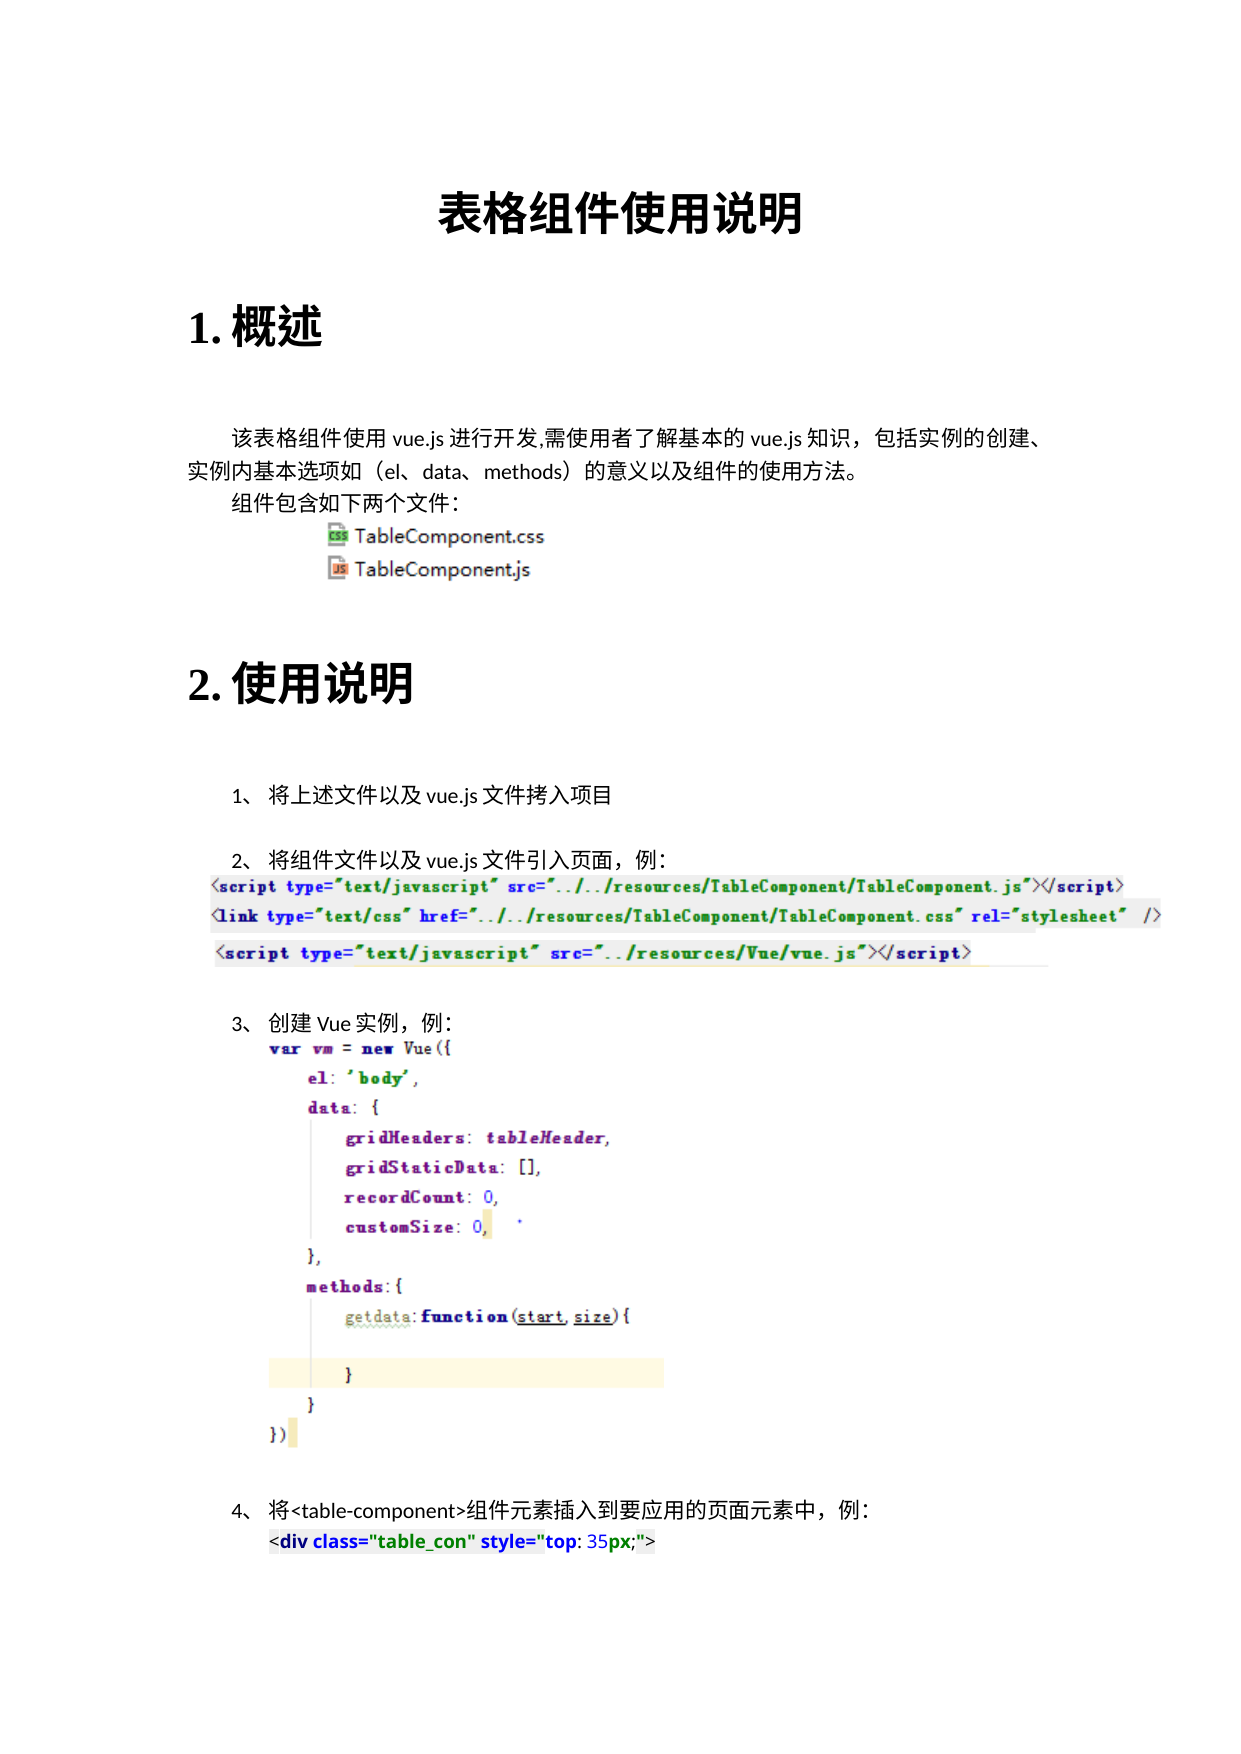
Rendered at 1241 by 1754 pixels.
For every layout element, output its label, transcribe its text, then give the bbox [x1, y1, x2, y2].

picture [187, 875, 1175, 933]
list 创建Vue实例，例： [231, 1005, 1053, 1038]
text 表格组件使用说明 [187, 162, 1053, 259]
text 该表格组件使用vue.js进行开发,需使用者了解基本的vue.js知识，包括实例的创建、实例内基本选项如（el、data、methods）的意义以及组件的使用方法。 [187, 421, 1053, 486]
picture [231, 518, 638, 589]
list 将<table-component>组件元素插入到要应用的页面元素中，例： [231, 1493, 1053, 1525]
text 组件包含如下两个文件： [187, 486, 1053, 518]
list 将组件文件以及vue.js文件引入页面，例： [231, 843, 1053, 875]
picture [198, 940, 1049, 967]
list 概述 [187, 295, 1053, 360]
list <div class="table_con" style="top: 35px;"> [269, 1525, 1053, 1558]
list 将上述文件以及vue.js文件拷入项目 [231, 778, 1053, 810]
picture [268, 1037, 664, 1454]
list 使用说明 [187, 651, 1053, 716]
